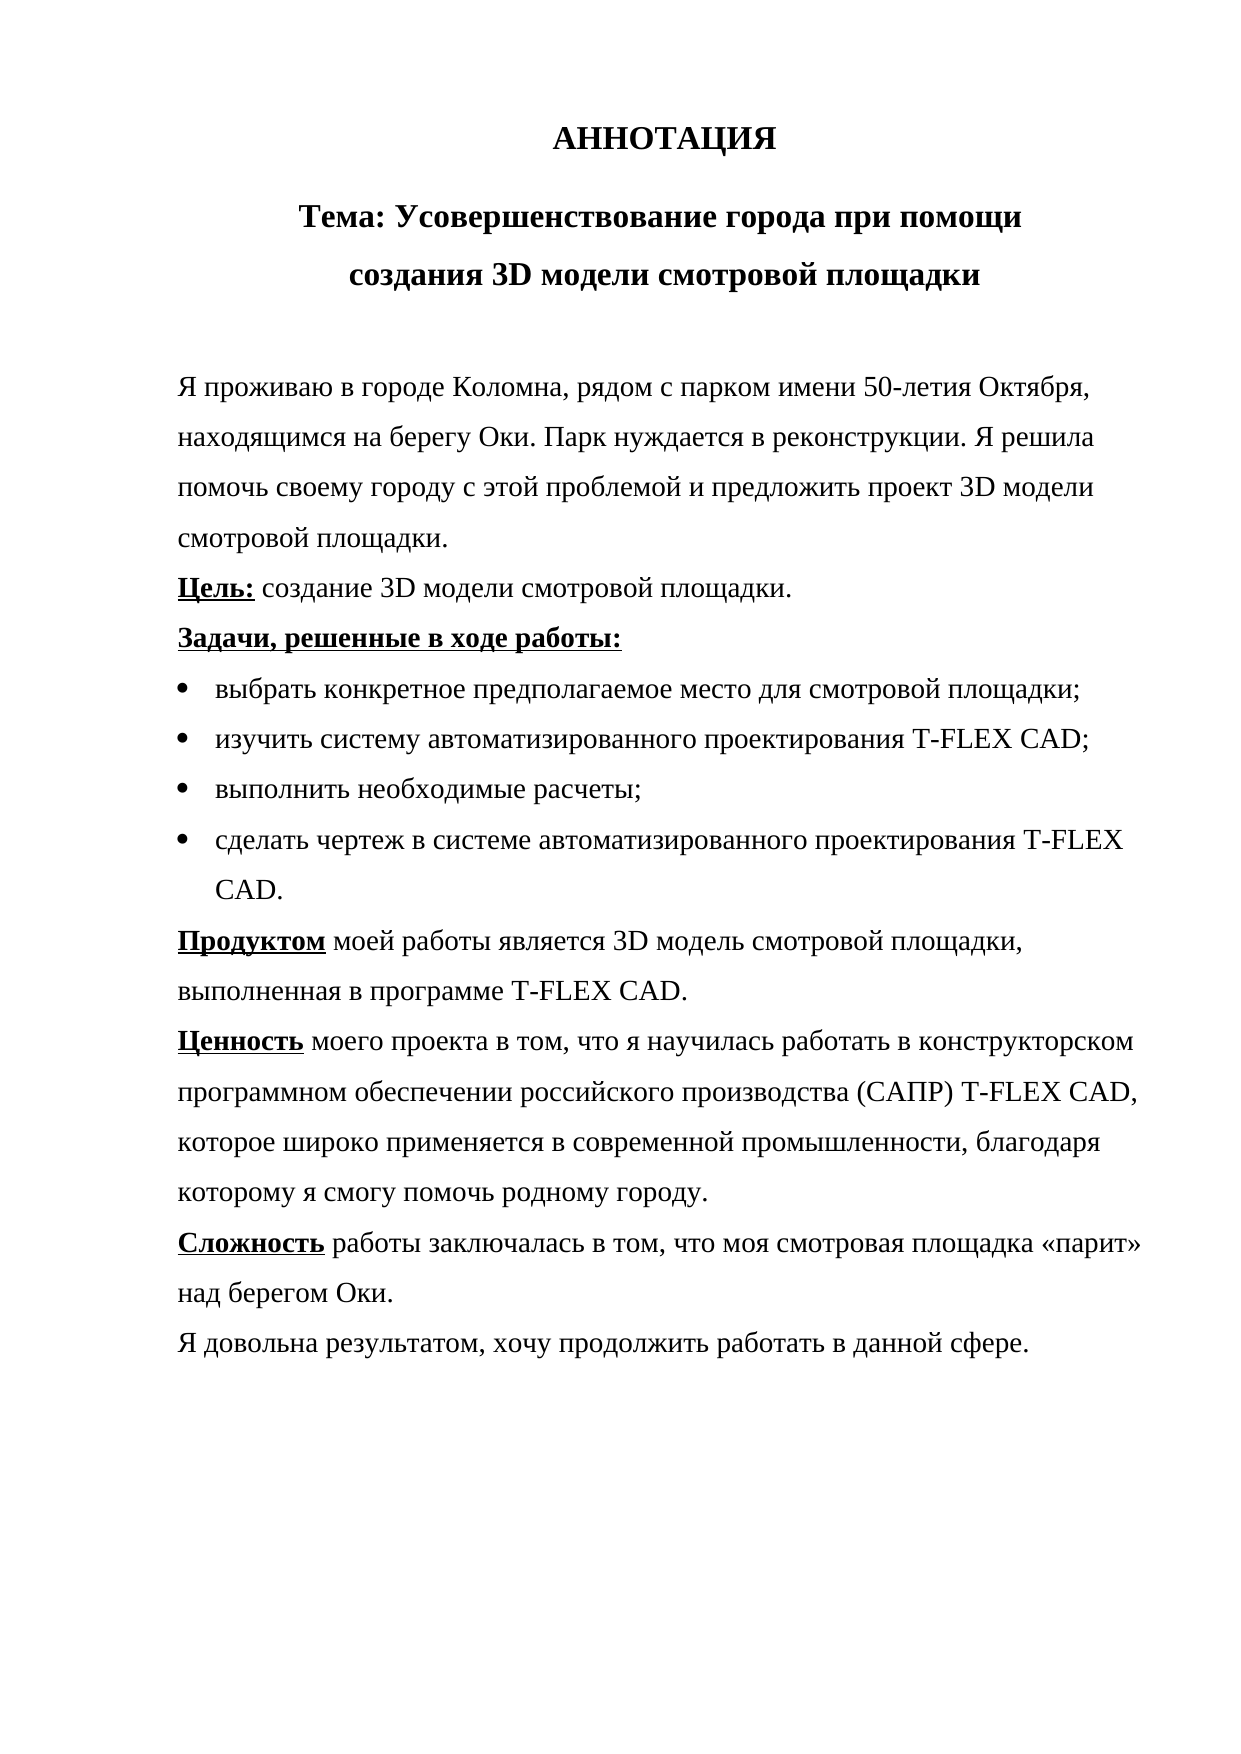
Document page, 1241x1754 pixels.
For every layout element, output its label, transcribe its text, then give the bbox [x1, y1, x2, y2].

text Тема: Усовершенствование города при помощи создания 3D модели смотровой площадки [177, 196, 1152, 292]
list выполнить необходимые расчеты; [177, 772, 1152, 805]
list изучить систему автоматизированного проектирования T-FLEX CAD; [177, 721, 1152, 755]
text Я проживаю в городе Коломна, рядом с парком имени 50-летия Октября, находящимся на берегу Оки. Парк нуждается в реконструкции. Я решила помочь своему городу с этой проблемой и предложить проект 3D модели смотровой площадки. [177, 369, 1152, 553]
text Сложность работы заключалась в том, что моя смотровая площадка «парит» над берегом Оки. [177, 1225, 1152, 1308]
text Продуктом моей работы является 3D модель смотровой площадки, выполненная в программе T-FLEX CAD. [177, 923, 1152, 1007]
list сделать чертеж в системе автоматизированного проектирования T-FLEX CAD. [177, 822, 1152, 906]
text Я довольна результатом, хочу продолжить работать в данной сфере. [177, 1325, 1152, 1359]
list выбрать конкретное предполагаемое место для смотровой площадки; [177, 671, 1152, 704]
text Задачи, решенные в ходе работы: [177, 621, 1152, 654]
text Цель: создание 3D модели смотровой площадки. [177, 570, 1152, 604]
text Ценность моего проекта в том, что я научилась работать в конструкторском программном обеспечении российского производства (САПР) T-FLEX CAD, которое широко применяется в современной промышленности, благодаря которому я смогу помочь родному городу. [177, 1023, 1152, 1208]
text АННОТАЦИЯ [177, 118, 1152, 156]
